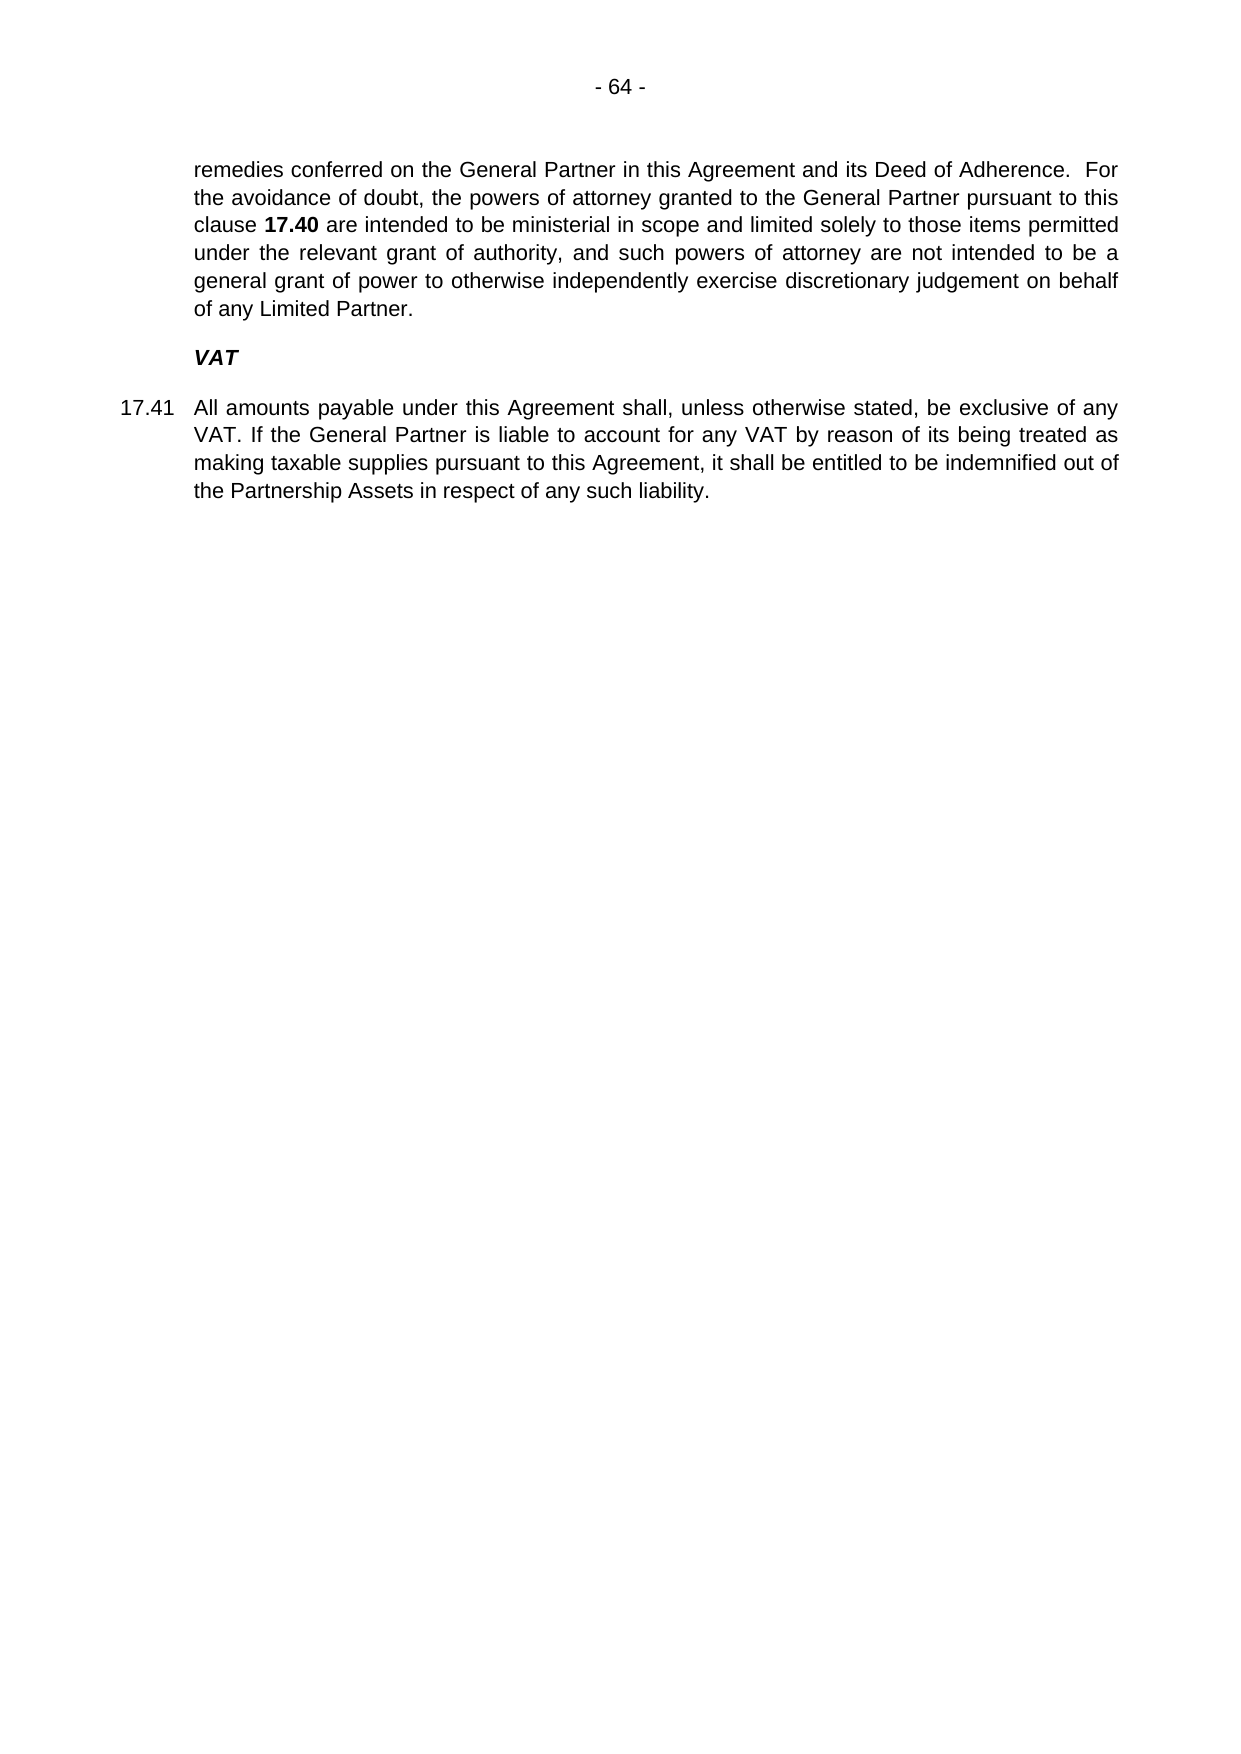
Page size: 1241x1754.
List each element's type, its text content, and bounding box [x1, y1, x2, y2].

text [120, 157, 1120, 321]
text All amounts payable under this Agreement shall, unless otherwise stated, be exclusive of any VAT. If the General Partner is liable to account for any VAT by reason of its being treated as making taxable supplies pursuant to this Agreement, it shall be entitled to be indemnified out of the Partnership Assets in respect of any such liability. [120, 395, 1120, 503]
text VAT [194, 345, 1120, 370]
